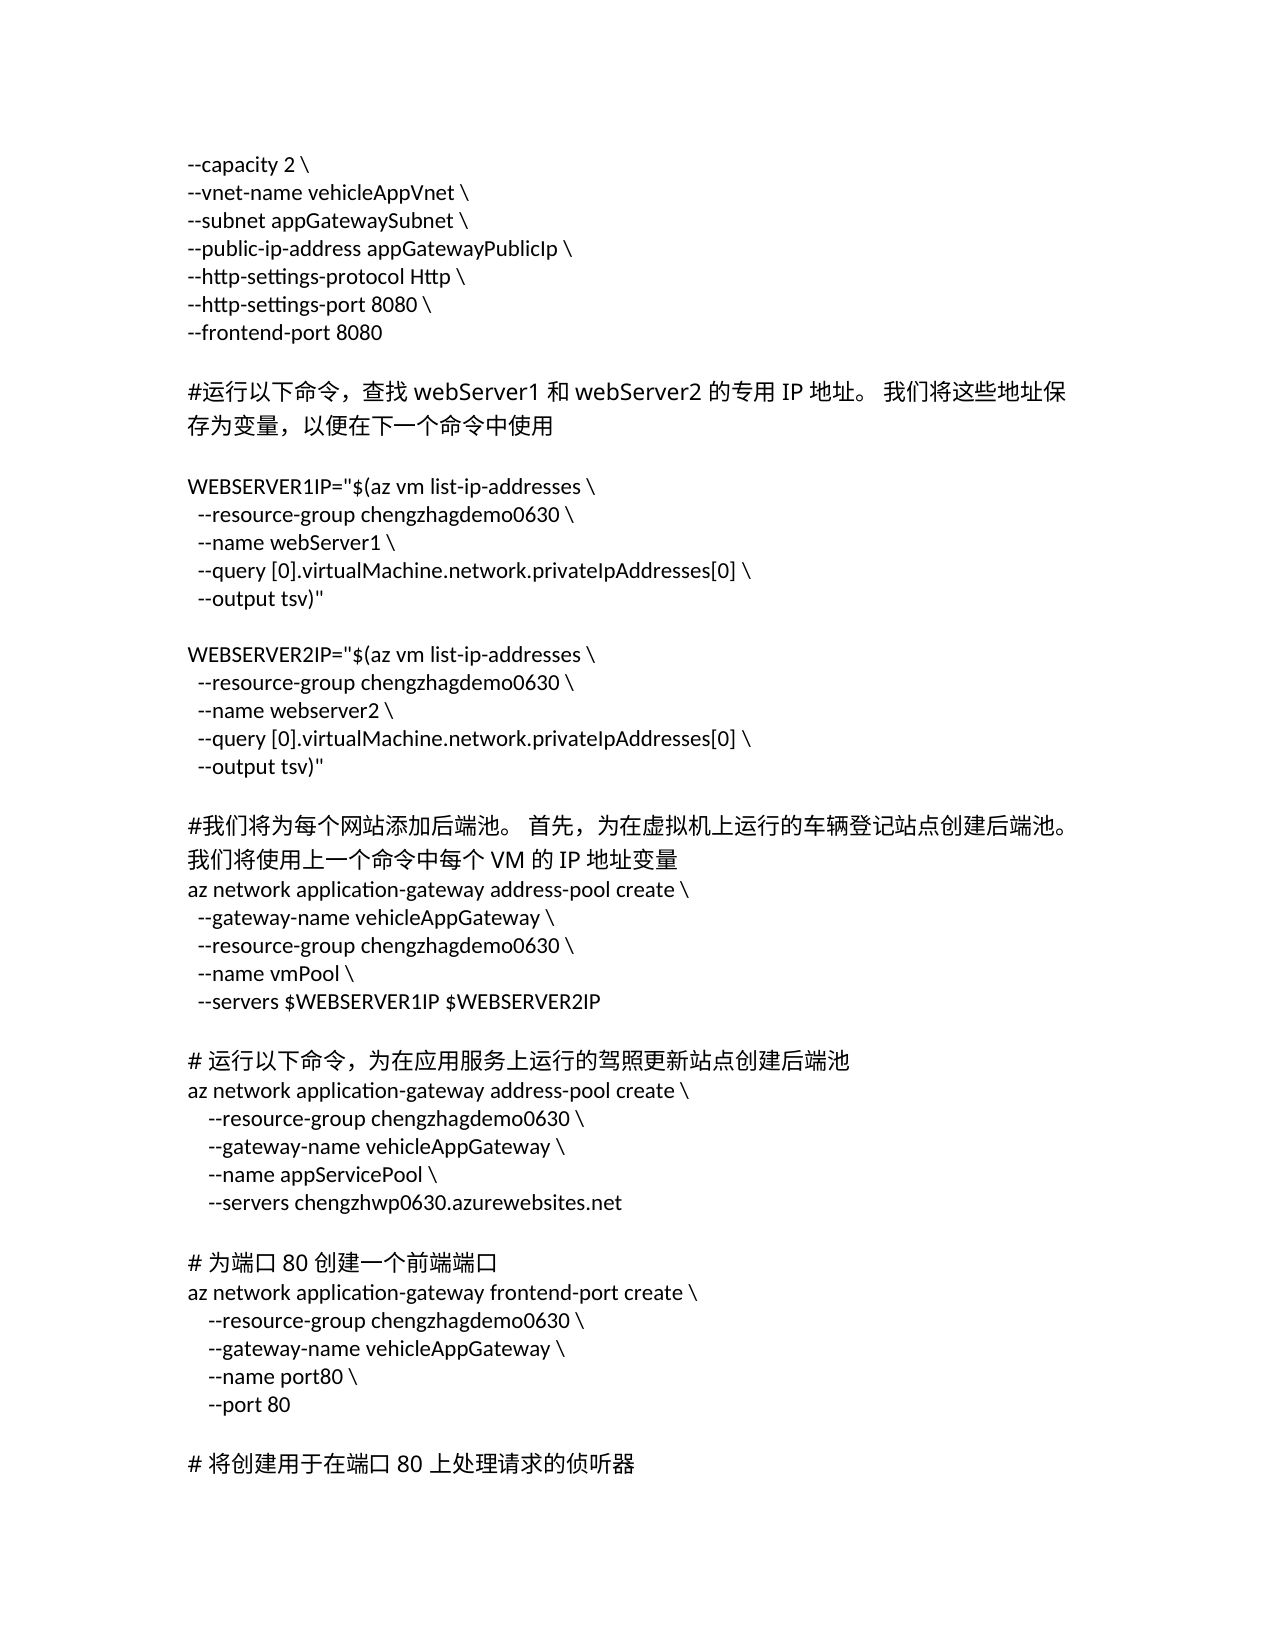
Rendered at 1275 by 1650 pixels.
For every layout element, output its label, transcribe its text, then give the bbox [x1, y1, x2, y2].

text az network application-gateway address-pool create \ [187, 875, 1087, 903]
text --servers $WEBSERVER1IP $WEBSERVER2IP [187, 987, 1087, 1015]
text --resource-group chengzhagdemo0630 \ [187, 668, 1087, 696]
text --output tsv)" [187, 752, 1087, 780]
text az network application-gateway frontend-port create \ [187, 1278, 1087, 1306]
text --query [0].virtualMachine.network.privateIpAddresses[0] \ [187, 724, 1087, 752]
text # 为端口 80 创建一个前端端口 [187, 1244, 1087, 1278]
text #运行以下命令，查找 webServer1 和 webServer2 的专用 IP 地址。 我们将这些地址保存为变量，以便在下一个命令中使用 [187, 374, 1087, 441]
text --resource-group chengzhagdemo0630 \ [187, 500, 1087, 528]
text # 运行以下命令，为在应用服务上运行的驾照更新站点创建后端池 [187, 1043, 1087, 1076]
text --name webserver2 \ [187, 696, 1087, 724]
text --http-settings-protocol Http \ [187, 262, 1087, 290]
text az network application-gateway address-pool create \ [187, 1076, 1087, 1104]
text --output tsv)" [187, 584, 1087, 612]
text --gateway-name vehicleAppGateway \ [187, 1132, 1087, 1160]
text --gateway-name vehicleAppGateway \ [187, 1334, 1087, 1362]
text --resource-group chengzhagdemo0630 \ [187, 1306, 1087, 1334]
text --capacity 2 \ [187, 150, 1087, 178]
text --name webServer1 \ [187, 528, 1087, 556]
text --gateway-name vehicleAppGateway \ [187, 903, 1087, 931]
text --port 80 [187, 1390, 1087, 1418]
text --vnet-name vehicleAppVnet \ [187, 178, 1087, 206]
text --subnet appGatewaySubnet \ [187, 206, 1087, 234]
text --name appServicePool \ [187, 1160, 1087, 1188]
text WEBSERVER1IP="$(az vm list-ip-addresses \ [187, 472, 1087, 500]
text --query [0].virtualMachine.network.privateIpAddresses[0] \ [187, 556, 1087, 584]
text --name vmPool \ [187, 959, 1087, 987]
text WEBSERVER2IP="$(az vm list-ip-addresses \ [187, 640, 1087, 668]
text --name port80 \ [187, 1362, 1087, 1390]
text --public-ip-address appGatewayPublicIp \ [187, 234, 1087, 262]
text --frontend-port 8080 [187, 318, 1087, 346]
text --http-settings-port 8080 \ [187, 290, 1087, 318]
text --resource-group chengzhagdemo0630 \ [187, 931, 1087, 959]
text --servers chengzhwp0630.azurewebsites.net [187, 1188, 1087, 1216]
text #我们将为每个网站添加后端池。 首先，为在虚拟机上运行的车辆登记站点创建后端池。 我们将使用上一个命令中每个 VM 的 IP 地址变量 [187, 808, 1087, 875]
text --resource-group chengzhagdemo0630 \ [187, 1104, 1087, 1132]
text # 将创建用于在端口 80 上处理请求的侦听器 [187, 1446, 1087, 1479]
